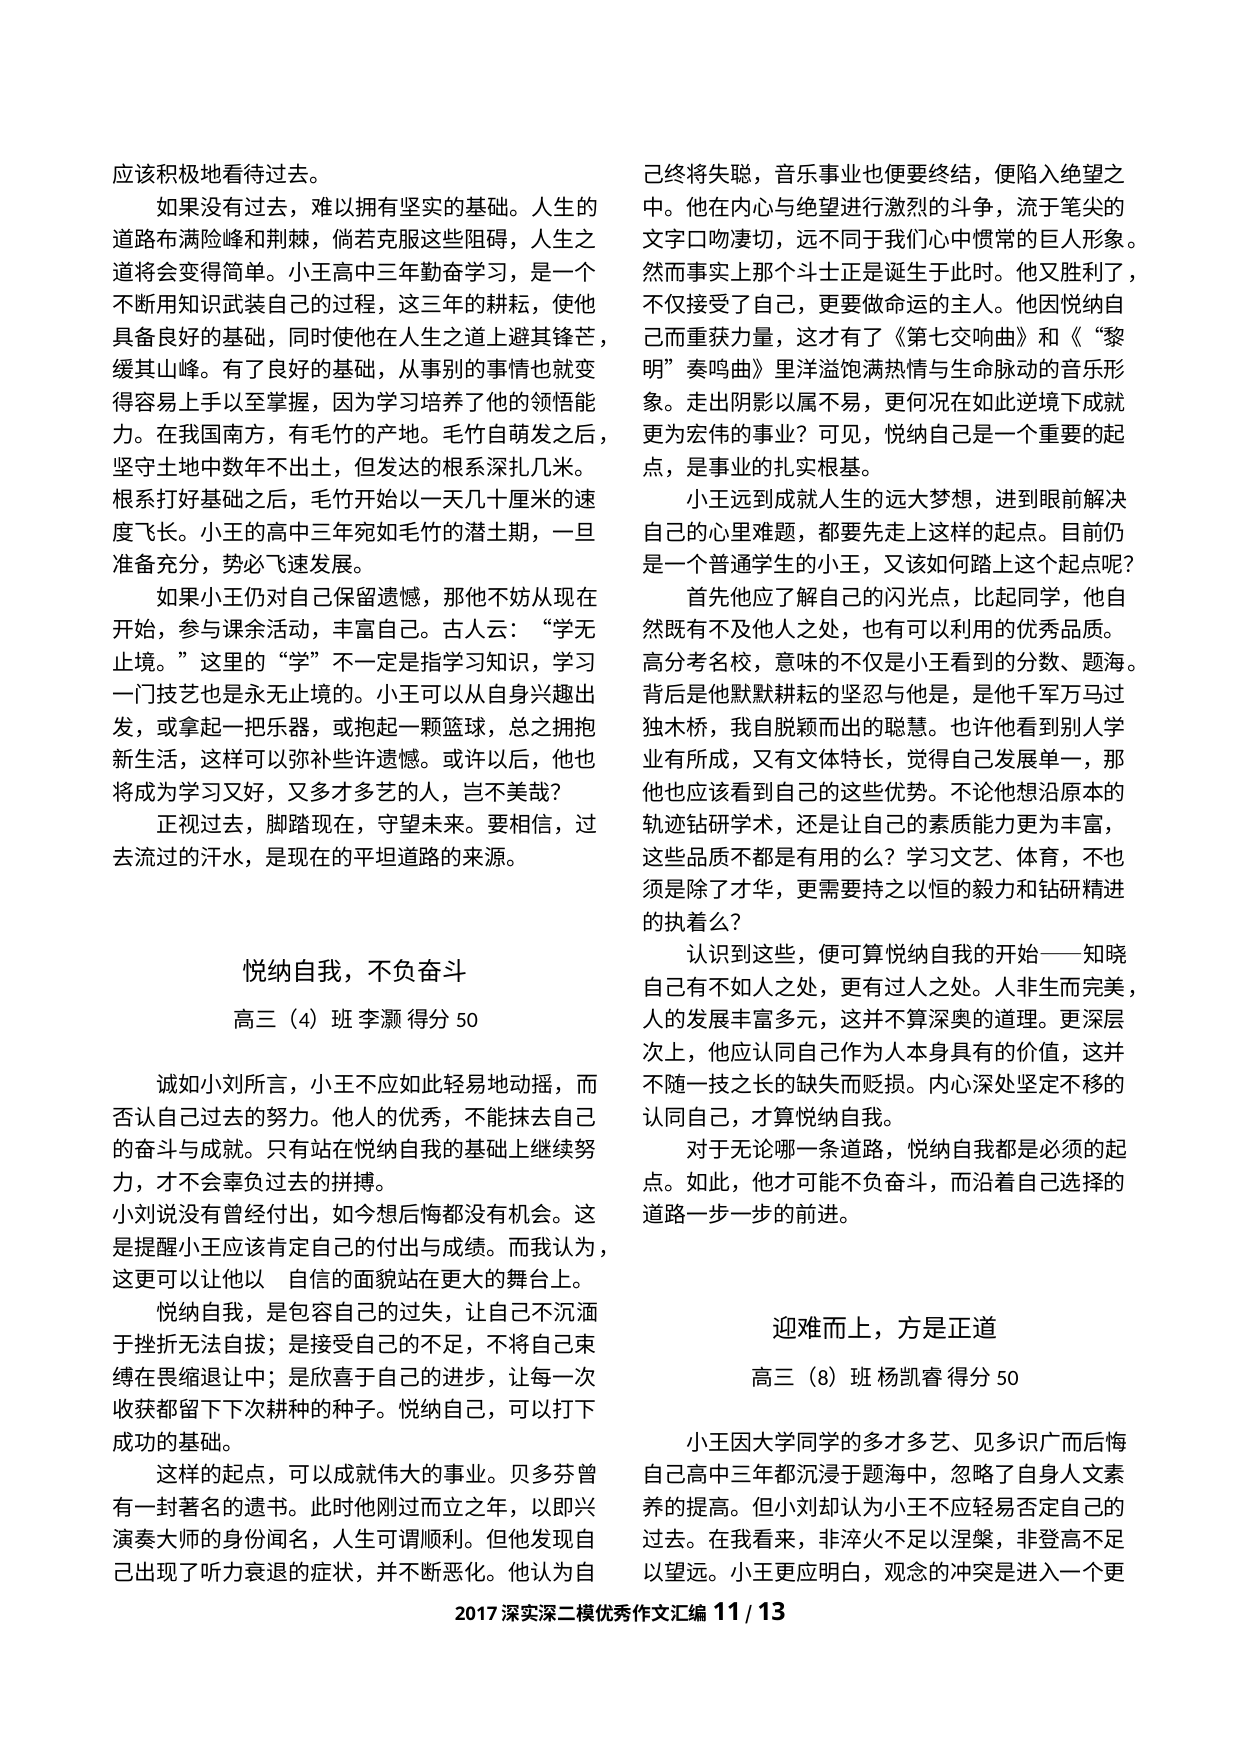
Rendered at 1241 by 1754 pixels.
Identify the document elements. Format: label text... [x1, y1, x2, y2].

text 高三（8）班 杨凯睿 得分 50 [642, 1359, 1128, 1392]
text 迎难而上，方是正道 [642, 1294, 1128, 1359]
text 正视过去，脚踏现在，守望未来。要相信，过去流过的汗水，是现在的平坦道路的来源。 [112, 807, 598, 872]
text 小刘说没有曾经付出，如今想后悔都没有机会。这是提醒小王应该肯定自己的付出与成绩。而我认为，这更可以让他以 自信的面貌站在更大的舞台上。 [112, 1197, 598, 1294]
text 这样的起点，可以成就伟大的事业。贝多芬曾有一封著名的遗书。此时他刚过而立之年，以即兴演奏大师的身份闻名，人生可谓顺利。但他发现自己出现了听力衰退的症状，并不断恶化。他认为自己终将失聪，音乐事业也便要终结，便陷入绝望之中。他在内心与绝望进行激烈的斗争，流于笔尖的文字口吻凄切，远不同于我们心中惯常的巨人形象。然而事实上那个斗士正是诞生于此时。他又胜利了，不仅接受了自己，更要做命运的主人。他因悦纳自己而重获力量，这才有了《第七交响曲》和《“黎明”奏鸣曲》里洋溢饱满热情与生命脉动的音乐形象。走出阴影以属不易，更何况在如此逆境下成就更为宏伟的事业？可见，悦纳自己是一个重要的起点，是事业的扎实根基。 [112, 1457, 598, 1587]
text 如果没有过去，难以拥有坚实的基础。人生的道路布满险峰和荆棘，倘若克服这些阻碍，人生之道将会变得简单。小王高中三年勤奋学习，是一个不断用知识武装自己的过程，这三年的耕耘，使他具备良好的基础，同时使他在人生之道上避其锋芒，缓其山峰。有了良好的基础，从事别的事情也就变得容易上手以至掌握，因为学习培养了他的领悟能力。在我国南方，有毛竹的产地。毛竹自萌发之后，坚守土地中数年不出土，但发达的根系深扎几米。根系打好基础之后，毛竹开始以一天几十厘米的速度飞长。小王的高中三年宛如毛竹的潜土期，一旦准备充分，势必飞速发展。 [112, 189, 598, 579]
text 首先他应了解自己的闪光点，比起同学，他自然既有不及他人之处，也有可以利用的优秀品质。高分考名校，意味的不仅是小王看到的分数、题海。背后是他默默耕耘的坚忍与他是，是他千军万马过独木桥，我自脱颖而出的聪慧。也许他看到别人学业有所成，又有文体特长，觉得自己发展单一，那他也应该看到自己的这些优势。不论他想沿原本的轨迹钻研学术，还是让自己的素质能力更为丰富，这些品质不都是有用的么？学习文艺、体育，不也须是除了才华，更需要持之以恒的毅力和钻研精进的执着么？ [642, 579, 1128, 937]
text 高三（4）班 李灏 得分 50 [112, 1002, 598, 1034]
text 诚如小刘所言，小王不应如此轻易地动摇，而否认自己过去的努力。他人的优秀，不能抹去自己的奋斗与成就。只有站在悦纳自我的基础上继续努力，才不会辜负过去的拼搏。 [112, 1067, 598, 1197]
text 对于无论哪一条道路，悦纳自我都是必须的起点。如此，他才可能不负奋斗，而沿着自己选择的道路一步一步的前进。 [642, 1132, 1128, 1229]
text 这样的起点，可以成就伟大的事业。贝多芬曾有一封著名的遗书。此时他刚过而立之年，以即兴演奏大师的身份闻名，人生可谓顺利。但他发现自己出现了听力衰退的症状，并不断恶化。他认为自己终将失聪，音乐事业也便要终结，便陷入绝望之中。他在内心与绝望进行激烈的斗争，流于笔尖的文字口吻凄切，远不同于我们心中惯常的巨人形象。然而事实上那个斗士正是诞生于此时。他又胜利了，不仅接受了自己，更要做命运的主人。他因悦纳自己而重获力量，这才有了《第七交响曲》和《“黎明”奏鸣曲》里洋溢饱满热情与生命脉动的音乐形象。走出阴影以属不易，更何况在如此逆境下成就更为宏伟的事业？可见，悦纳自己是一个重要的起点，是事业的扎实根基。 [642, 157, 1128, 482]
text 悦纳自我，不负奋斗 [112, 937, 598, 1002]
text 如果小王仍对自己保留遗憾，那他不妨从现在开始，参与课余活动，丰富自己。古人云：“学无止境。”这里的“学”不一定是指学习知识，学习一门技艺也是永无止境的。小王可以从自身兴趣出发，或拿起一把乐器，或抱起一颗篮球，总之拥抱新生活，这样可以弥补些许遗憾。或许以后，他也将成为学习又好，又多才多艺的人，岂不美哉？ [112, 579, 598, 807]
text 认识到这些，便可算悦纳自我的开始——知晓自己有不如人之处，更有过人之处。人非生而完美，人的发展丰富多元，这并不算深奥的道理。更深层次上，他应认同自己作为人本身具有的价值，这并不随一技之长的缺失而贬损。内心深处坚定不移的认同自己，才算悦纳自我。 [642, 937, 1128, 1132]
text 小王远到成就人生的远大梦想，进到眼前解决自己的心里难题，都要先走上这样的起点。目前仍是一个普通学生的小王，又该如何踏上这个起点呢？ [642, 482, 1128, 579]
text 悦纳自我，是包容自己的过失，让自己不沉湎于挫折无法自拔；是接受自己的不足，不将自己束缚在畏缩退让中；是欣喜于自己的进步，让每一次收获都留下下次耕种的种子。悦纳自己，可以打下成功的基础。 [112, 1294, 598, 1457]
